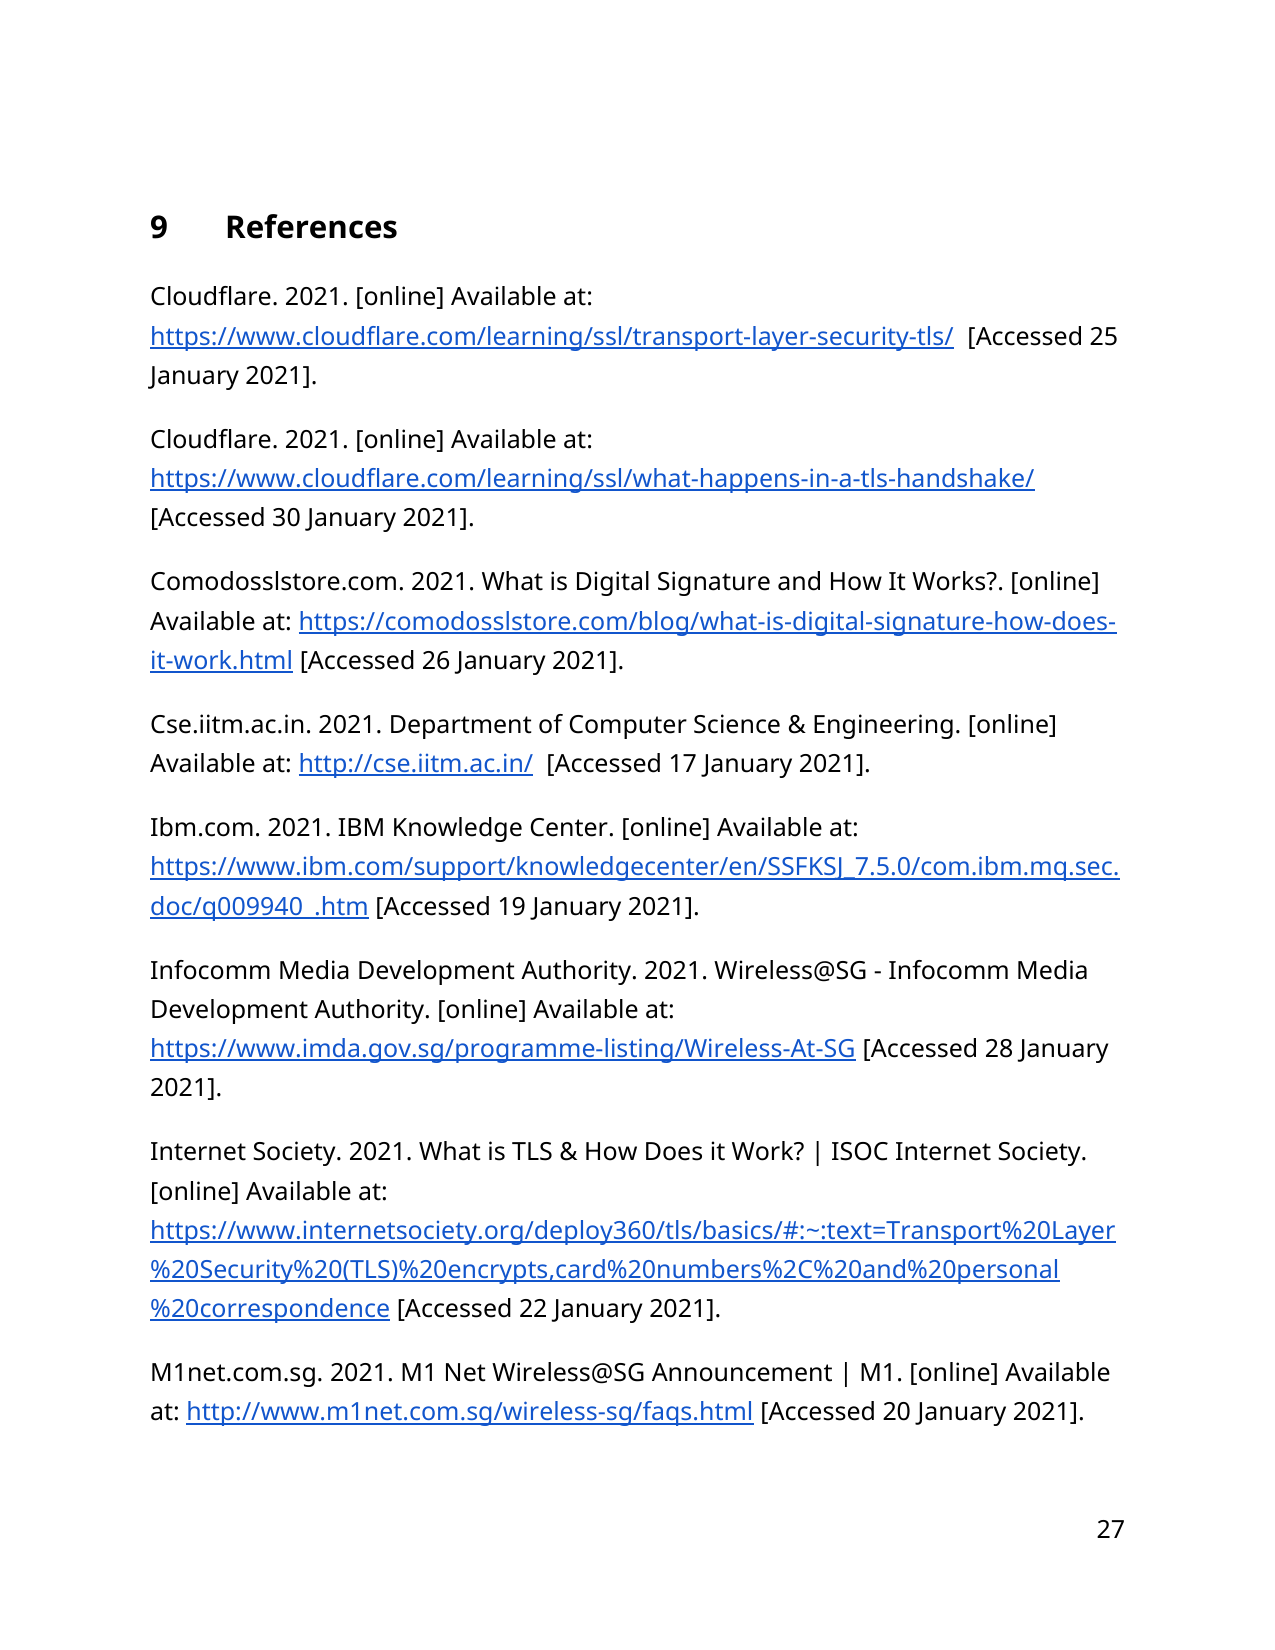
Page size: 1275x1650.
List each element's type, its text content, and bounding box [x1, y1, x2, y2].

text Internet Society. 2021. What is TLS & How Does it Work? | ISOC Internet Society. [online] Available at: https://www.internetsociety.org/deploy360/tls/basics/#:~:text=Transport%20Layer%20Security%20(TLS)%20encrypts,card%20numbers%2C%20and%20personal%20correspondence [Accessed 22 January 2021]. [150, 1134, 1125, 1325]
text Comodosslstore.com. 2021. What is Digital Signature and How It Works?. [online] Available at: https://comodosslstore.com/blog/what-is-digital-signature-how-does-it-work.html [Accessed 26 January 2021]. [150, 564, 1125, 676]
text Cloudflare. 2021. [online] Available at: https://www.cloudflare.com/learning/ssl/transport-layer-security-tls/ [Accessed 25 January 2021]. [150, 279, 1125, 391]
text Cse.iitm.ac.in. 2021. Department of Computer Science & Engineering. [online] Available at: http://cse.iitm.ac.in/ [Accessed 17 January 2021]. [150, 706, 1125, 780]
text Infocomm Media Development Authority. 2021. Wireless@SG - Infocomm Media Development Authority. [online] Available at: https://www.imda.gov.sg/programme-listing/Wireless-At-SG [Accessed 28 January 2021]. [150, 952, 1125, 1104]
subtitle 9 References [150, 205, 1125, 248]
text Cloudflare. 2021. [online] Available at: https://www.cloudflare.com/learning/ssl/what-happens-in-a-tls-handshake/ [Accessed 30 January 2021]. [150, 421, 1125, 534]
text Ibm.com. 2021. IBM Knowledge Center. [online] Available at: https://www.ibm.com/support/knowledgecenter/en/SSFKSJ_7.5.0/com.ibm.mq.sec.doc/q009940_.htm [Accessed 19 January 2021]. [150, 810, 1125, 922]
text M1net.com.sg. 2021. M1 Net Wireless@SG Announcement | M1. [online] Available at: http://www.m1net.com.sg/wireless-sg/faqs.html [Accessed 20 January 2021]. [150, 1355, 1125, 1428]
